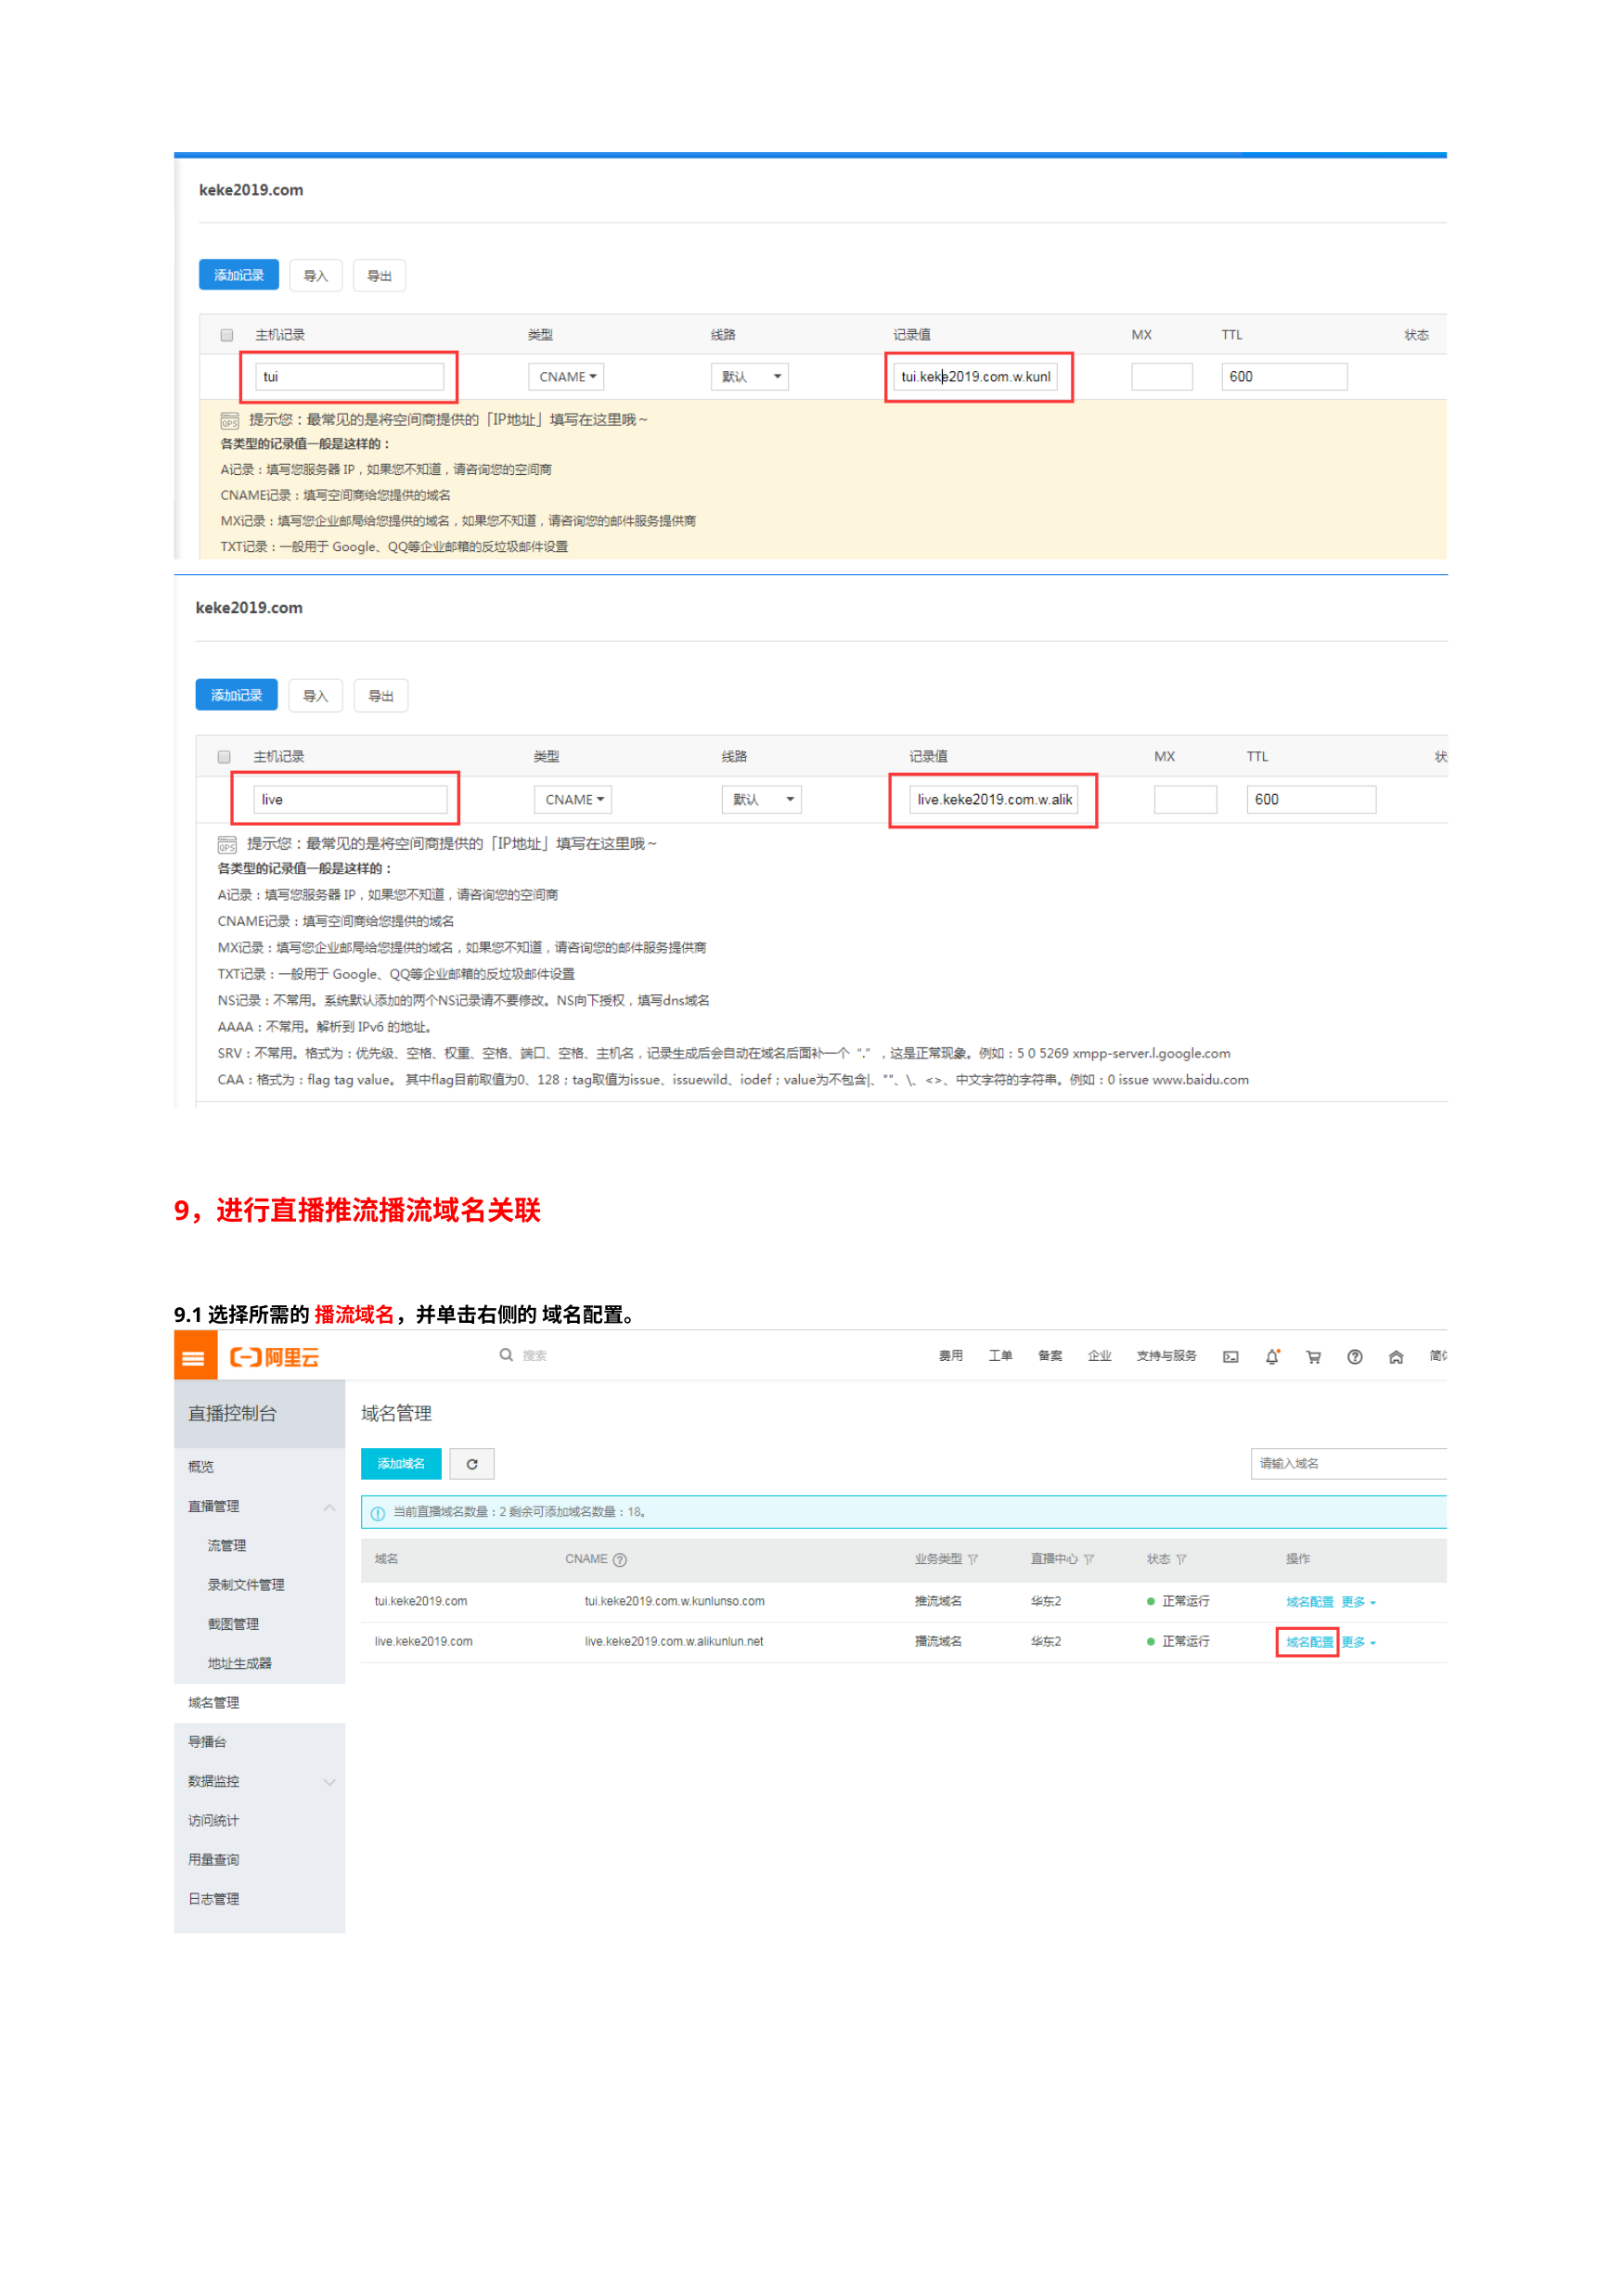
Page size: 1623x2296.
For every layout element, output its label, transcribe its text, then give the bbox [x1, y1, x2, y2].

picture [174, 574, 1449, 1109]
picture [174, 1328, 1448, 1933]
text 9.1 选择所需的 播流域名，并单击右侧的 域名配置。 [174, 1299, 1449, 1328]
text 9，进行直播推流播流域名关联 [174, 1178, 1449, 1238]
picture [174, 152, 1448, 559]
